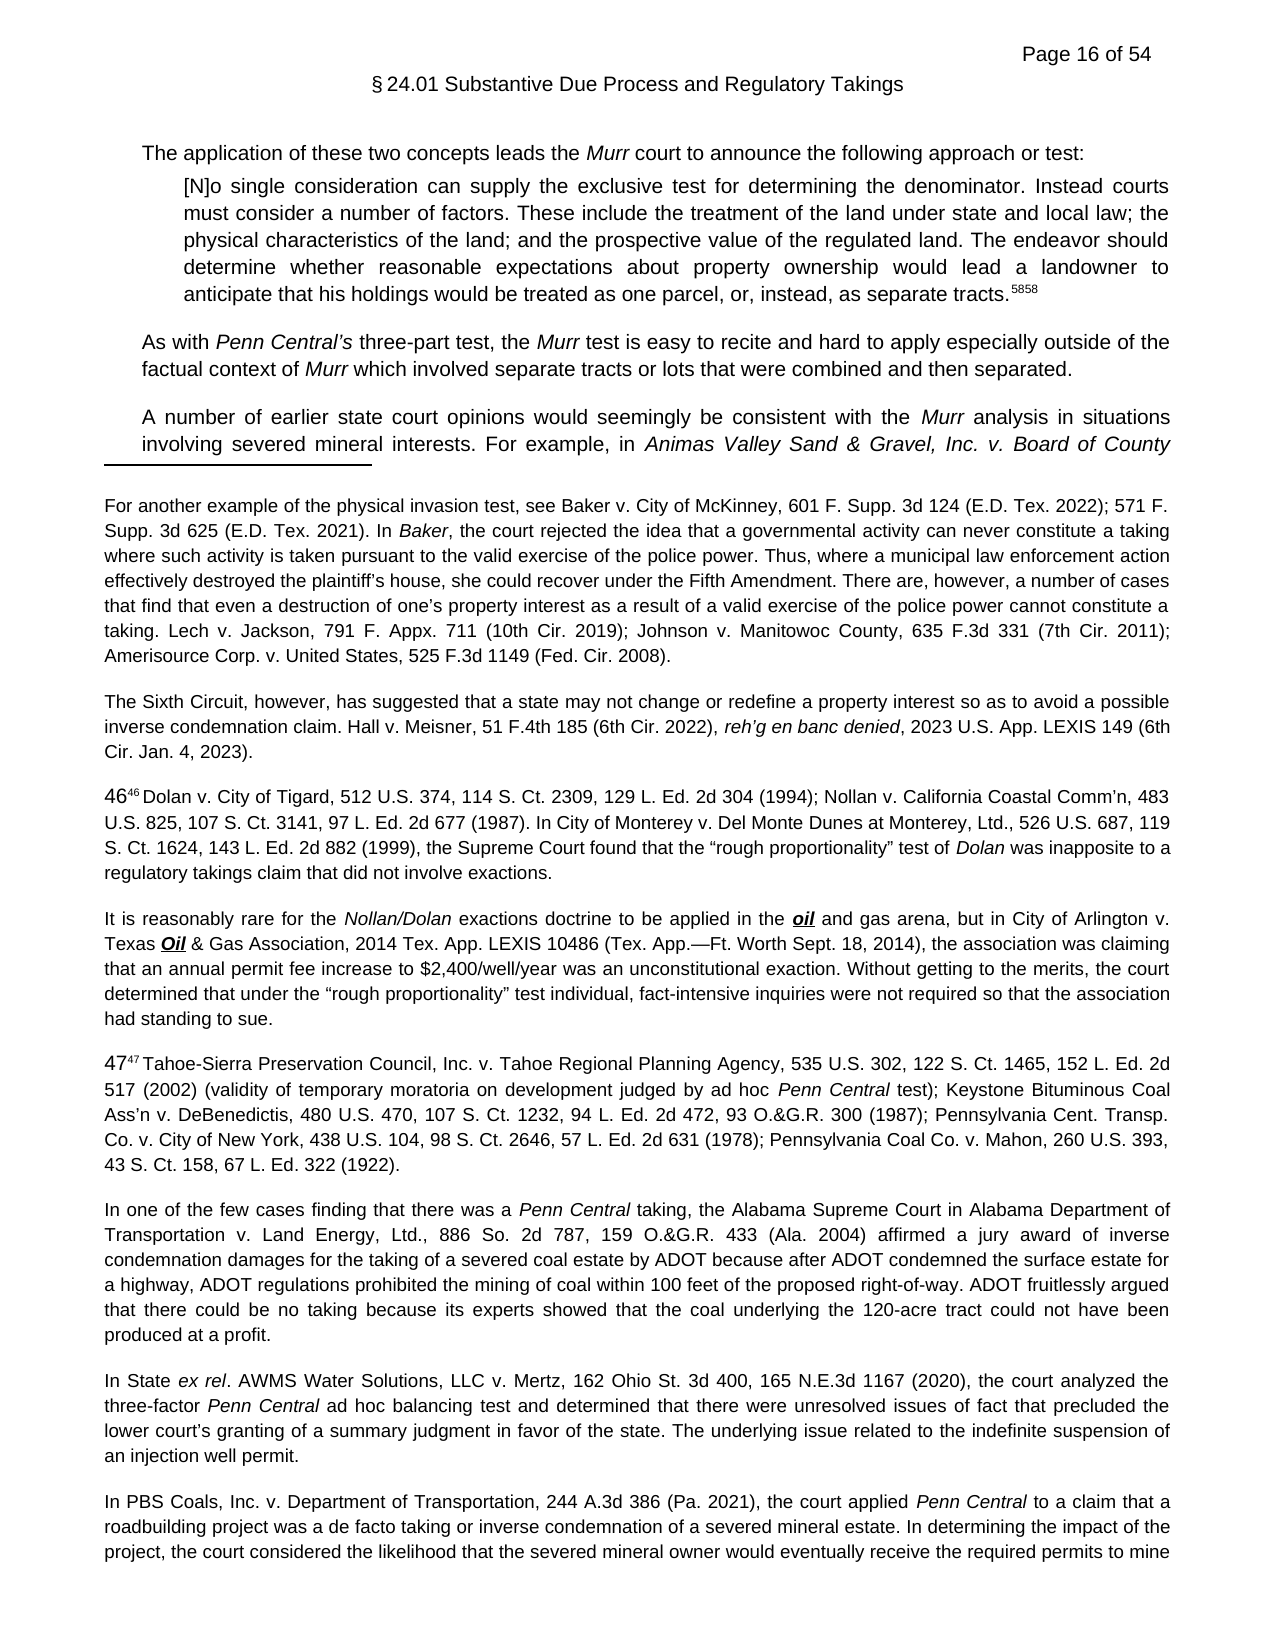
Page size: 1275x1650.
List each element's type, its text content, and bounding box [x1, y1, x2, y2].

text [N]o single consideration can supply the exclusive test for determining the denominator. Instead courts must consider a number of factors. These include the treatment of the land under state and local law; the physical characteristics of the land; and the prospective value of the regulated land. The endeavor should determine whether reasonable expectations about property ownership would lead a landowner to anticipate that his holdings would be treated as one parcel, or, instead, as separate tracts.58 [183, 171, 1171, 306]
text As with Penn Central’s three-part test, the Murr test is easy to recite and hard to apply especially outside of the factual context of Murr which involved separate tracts or lots that were combined and then separated. [142, 327, 1171, 381]
text The application of these two concepts leads the Murr court to announce the following approach or test: [142, 137, 1171, 164]
